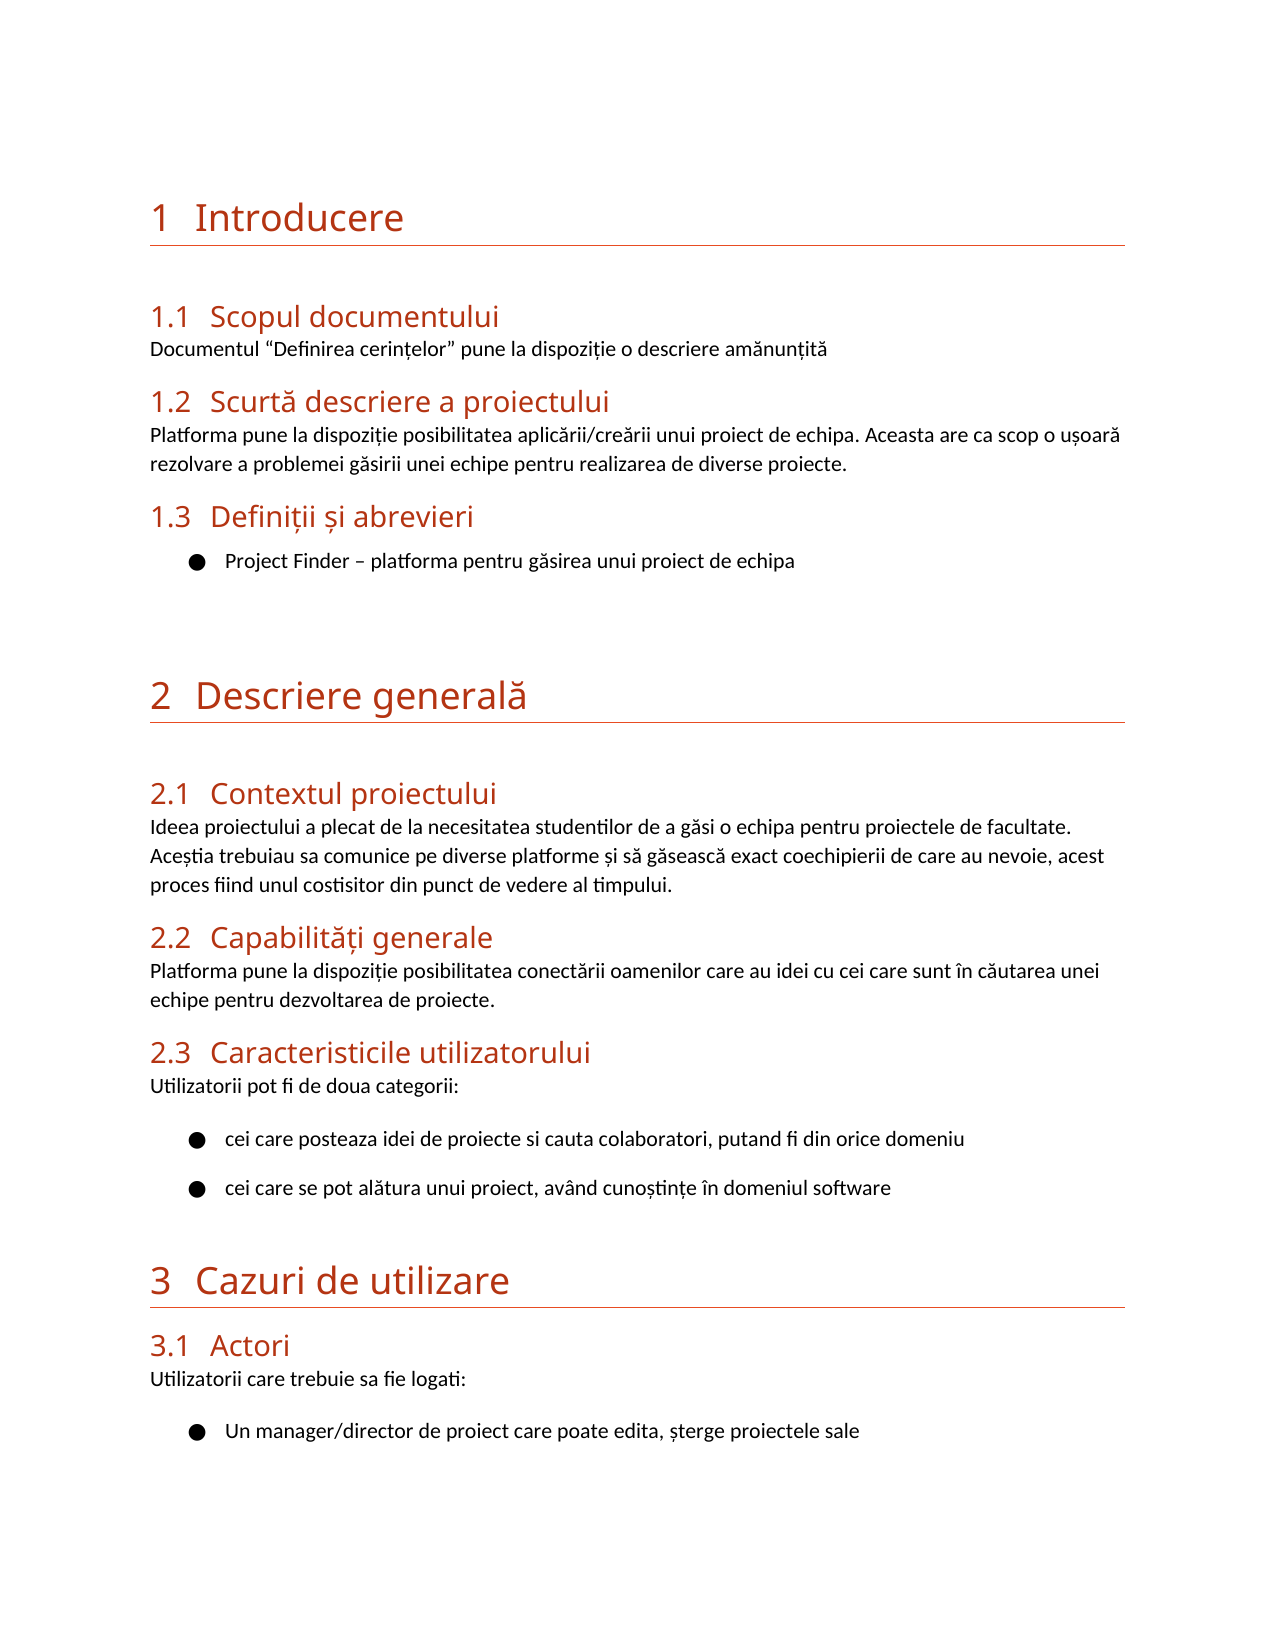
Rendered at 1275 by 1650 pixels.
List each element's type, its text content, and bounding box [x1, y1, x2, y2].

text Utilizatorii care trebuie sa fie logati: [150, 1365, 1125, 1391]
list cei care posteaza idei de proiecte si cauta colaboratori, putand fi din orice domeniu [187, 1114, 1125, 1159]
text Platforma pune la dispoziție posibilitatea conectării oamenilor care au idei cu cei care sunt în căutarea unei echipe pentru dezvoltarea de proiecte. [150, 957, 1125, 1013]
subtitle Scopul documentului [150, 296, 1125, 336]
text Utilizatorii pot fi de doua categorii: [150, 1072, 1125, 1099]
list cei care se pot alătura unui proiect, având cunoștințe în domeniul software [187, 1163, 1125, 1208]
subtitle Cazuri de utilizare [150, 1254, 1125, 1307]
list Un manager/director de proiect care poate edita, șterge proiectele sale [187, 1406, 1125, 1451]
subtitle Descriere generală [150, 669, 1125, 722]
list Project Finder – platforma pentru găsirea unui proiect de echipa [187, 536, 1125, 581]
subtitle Definiții și abrevieri [150, 496, 1125, 536]
subtitle Actori [150, 1325, 1125, 1365]
subtitle Scurtă descriere a proiectului [150, 382, 1125, 421]
subtitle Introducere [150, 192, 1125, 245]
text Ideea proiectului a plecat de la necesitatea studentilor de a găsi o echipa pentru proiectele de facultate. Aceștia trebuiau sa comunice pe diverse platforme și să găsească exact coechipierii de care au nevoie, acest proces fiind unul costisitor din punct de vedere al timpului. [150, 813, 1125, 898]
subtitle Caracteristicile utilizatorului [150, 1032, 1125, 1072]
text Platforma pune la dispoziție posibilitatea aplicării/creării unui proiect de echipa. Aceasta are ca scop o ușoară rezolvare a problemei găsirii unei echipe pentru realizarea de diverse proiecte. [150, 421, 1125, 477]
text Documentul “Definirea cerințelor” pune la dispoziție o descriere amănunțită [150, 336, 1125, 362]
subtitle Contextul proiectului [150, 773, 1125, 813]
subtitle Capabilități generale [150, 917, 1125, 957]
